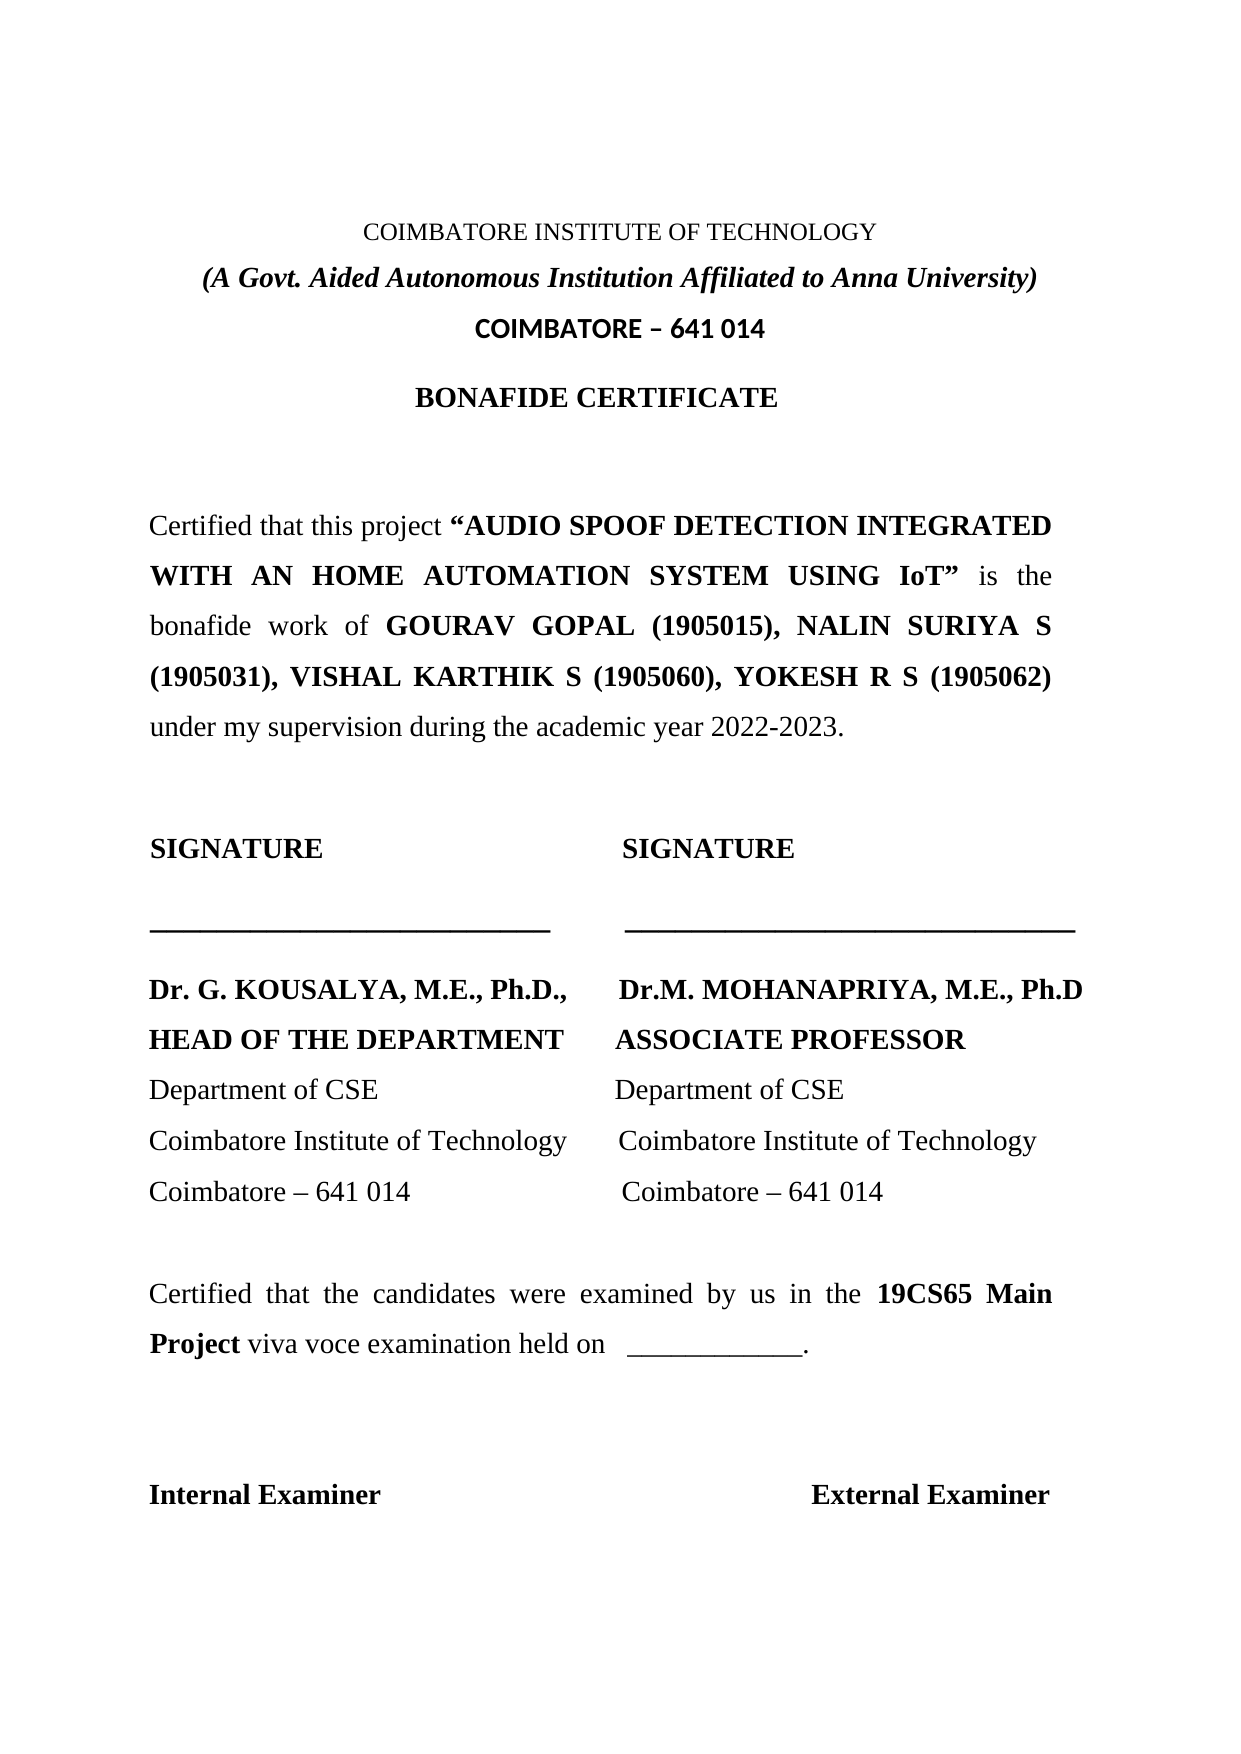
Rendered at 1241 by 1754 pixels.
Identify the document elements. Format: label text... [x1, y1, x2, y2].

text Coimbatore – 641 014 Coimbatore – 641 014 [148, 1174, 1090, 1208]
text Certified that the candidates were examined by us in the 19CS65 Main Project viva voce examination held on ____________. [148, 1276, 1052, 1360]
text Dr. G. KOUSALYA, M.E., Ph.D., Dr.M. MOHANAPRIYA, M.E., Ph.D [148, 972, 1090, 1006]
text BONAFIDE CERTIFICATE [150, 380, 1043, 414]
text SIGNATURE SIGNATURE [150, 831, 1090, 864]
text (A Govt. Aided Autonomous Institution Affiliated to Anna University) [150, 260, 1090, 293]
text HEAD OF THE DEPARTMENT ASSOCIATE PROFESSOR [148, 1022, 1090, 1056]
text Coimbatore Institute of Technology Coimbatore Institute of Technology [148, 1123, 1052, 1157]
text COIMBATORE INSTITUTE OF TECHNOLOGY [150, 217, 1090, 246]
text ________________________ ___________________________ [150, 898, 1090, 936]
text Internal Examiner External Examiner [148, 1477, 1090, 1511]
text Department of CSE Department of CSE [148, 1072, 1090, 1106]
text COIMBATORE – 641 014 [150, 310, 1090, 346]
text Certified that this project “AUDIO SPOOF DETECTION INTEGRATED WITH AN HOME AUTOMATION SYSTEM USING IoT” is the bonafide work of GOURAV GOPAL (1905015), NALIN SURIYA S (1905031), VISHAL KARTHIK S (1905060), YOKESH R S (1905062) under my supervision during the academic year 2022-2023. [148, 508, 1052, 742]
